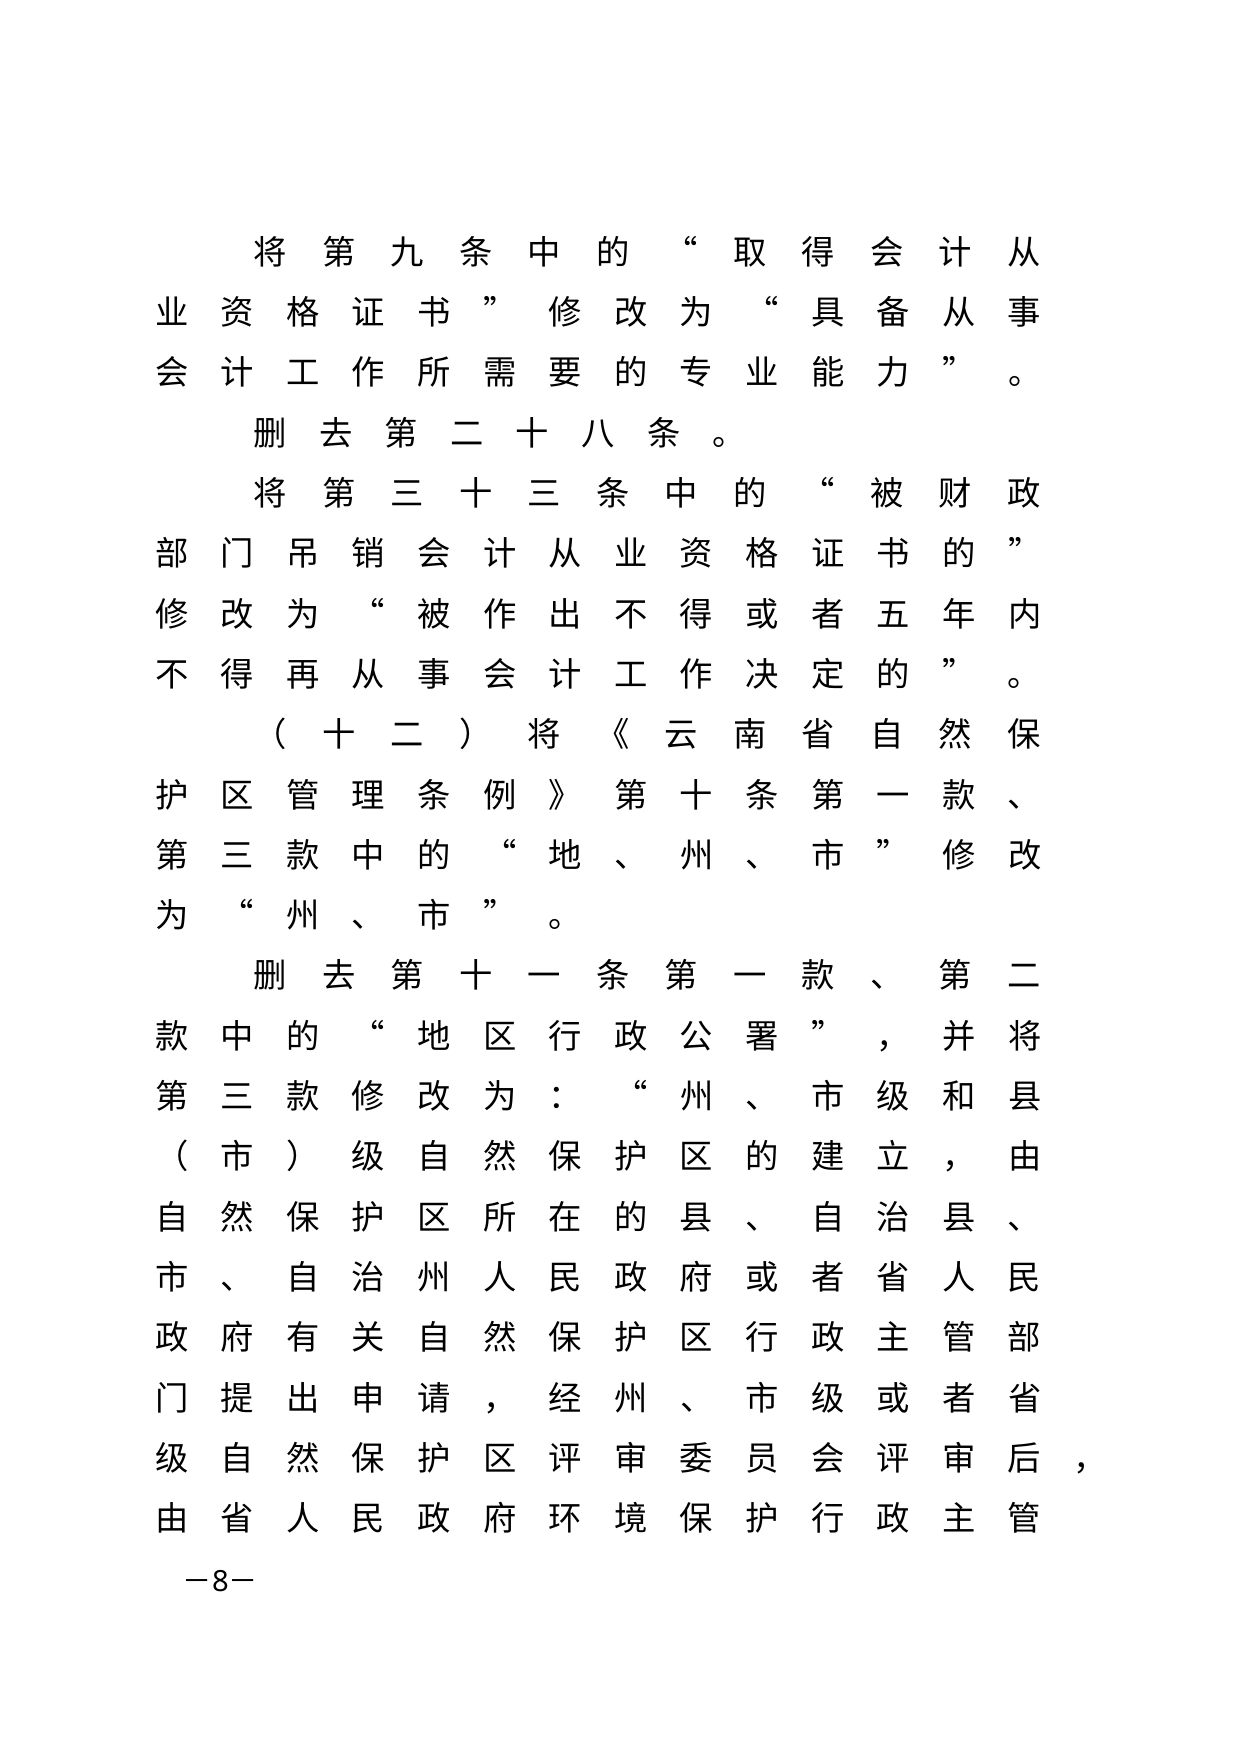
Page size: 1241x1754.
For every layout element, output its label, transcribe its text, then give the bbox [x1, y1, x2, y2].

text （十二）将《云南省自然保护区管理条例》第十条第一款、第三款中的“地、州、市”修改为“州、市”。 [155, 702, 1073, 943]
text 将第三十三条中的“被财政部门吊销会计从业资格证书的”修改为“被作出不得或者五年内不得再从事会计工作决定的”。 [155, 461, 1073, 702]
text 将第九条中的“取得会计从业资格证书”修改为“具备从事会计工作所需要的专业能力”。 [155, 219, 1073, 400]
text 删去第二十八条。 [155, 400, 1073, 461]
